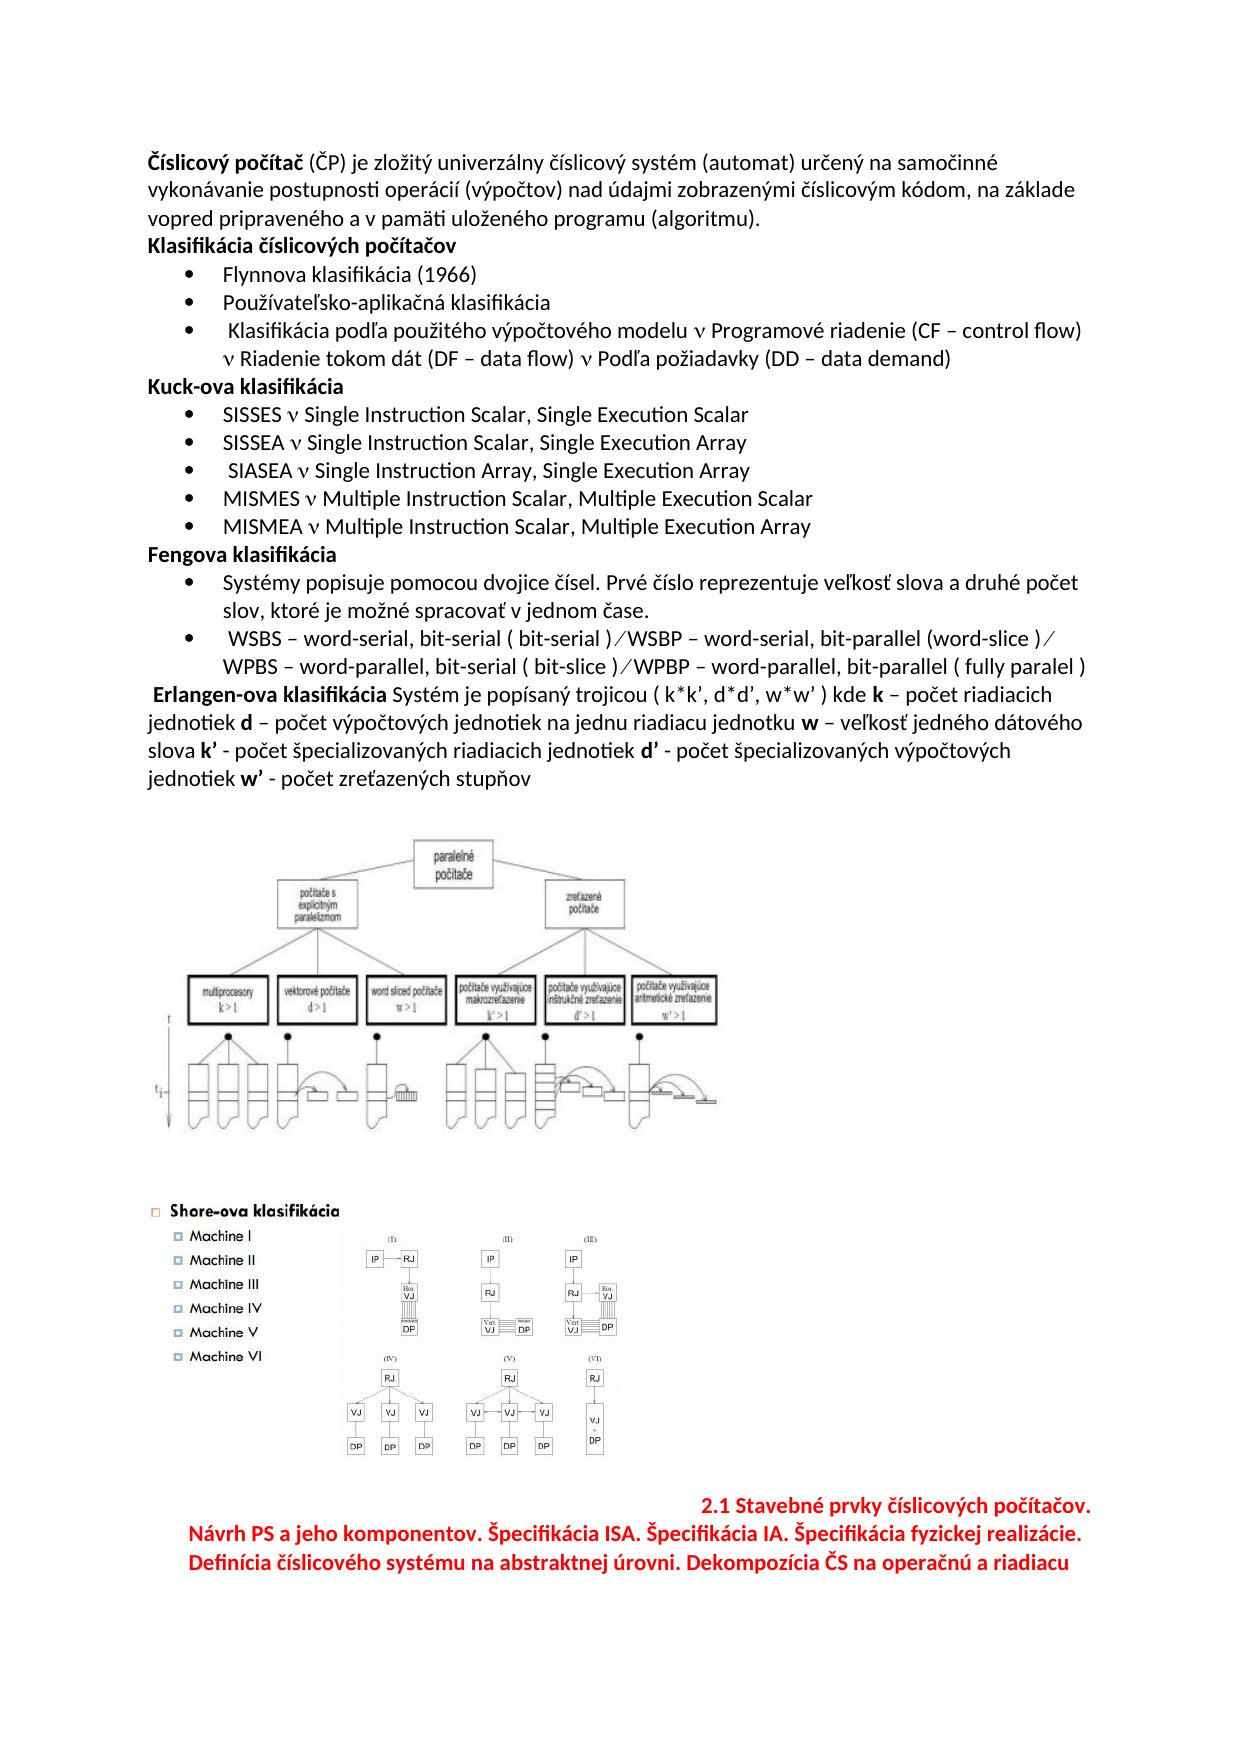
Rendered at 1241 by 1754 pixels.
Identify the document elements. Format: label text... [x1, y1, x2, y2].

list MISMEA Multiple Instruction Scalar, Multiple Execution Array [185, 512, 1093, 540]
list Flynnova klasifikácia (1966) [185, 260, 1093, 288]
list SIASEA Single Instruction Array, Single Execution Array [185, 456, 1093, 484]
list Klasifikácia podľa použitého výpočtového modelu Programové riadenie (CF – control flow) Riadenie tokom dát (DF – data flow) Podľa požiadavky (DD – data demand) [185, 316, 1093, 372]
text Fengova klasifikácia [148, 540, 1093, 568]
list SISSEA Single Instruction Scalar, Single Execution Array [185, 428, 1093, 456]
list MISMES Multiple Instruction Scalar, Multiple Execution Scalar [185, 484, 1093, 512]
text Klasifikácia číslicových počítačov [148, 232, 1093, 260]
list Používateľsko-aplikačná klasifikácia [185, 288, 1093, 316]
list Systémy popisuje pomocou dvojice čísel. Prvé číslo reprezentuje veľkosť slova a druhé počet slov, ktoré je možné spracovať v jednom čase. [185, 568, 1093, 624]
picture [142, 793, 754, 1183]
text Erlangen-ova klasifikácia Systém je popísaný trojicou ( k*k’, d*d’, w*w’ ) kde k – počet riadiacich jednotiek d – počet výpočtových jednotiek na jednu riadiacu jednotku w – veľkosť jedného dátového slova k’ - počet špecializovaných riadiacich jednotiek d’ - počet špecializovaných výpočtových jednotiek w’ - počet zreťazených stupňov [148, 680, 1093, 792]
text Číslicový počítač (ČP) je zložitý univerzálny číslicový systém (automat) určený na samočinné vykonávanie postupnosti operácií (výpočtov) nad údajmi zobrazenými číslicovým kódom, na základe vopred pripraveného a v pamäti uloženého programu (algoritmu). [148, 148, 1093, 232]
picture [147, 1191, 642, 1497]
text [188, 1492, 1093, 1576]
text Kuck-ova klasifikácia [148, 372, 1093, 400]
list WSBS – word-serial, bit-serial ( bit-serial ) WSBP – word-serial, bit-parallel (word-slice ) WPBS – word-parallel, bit-serial ( bit-slice ) WPBP – word-parallel, bit-parallel ( fully paralel ) [185, 624, 1093, 680]
list SISSES Single Instruction Scalar, Single Execution Scalar [185, 400, 1093, 428]
